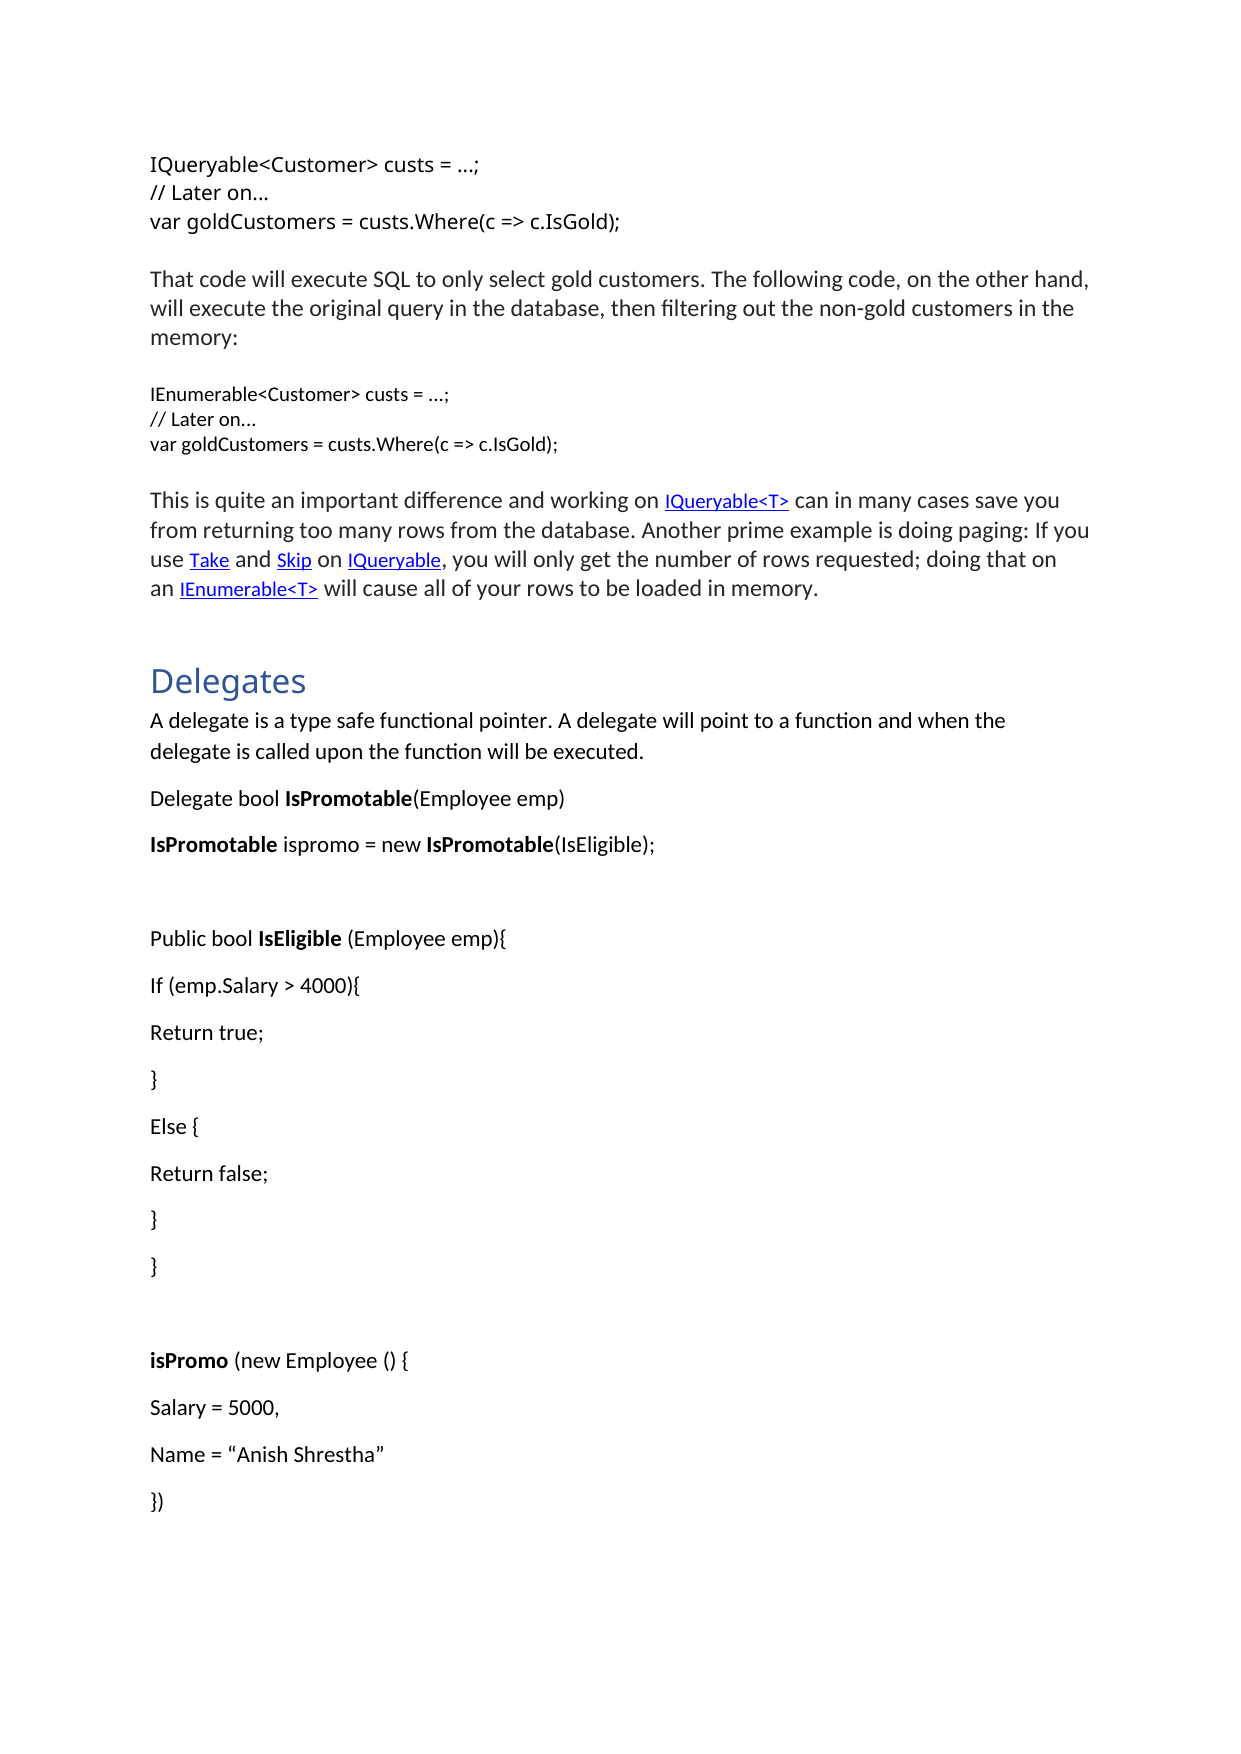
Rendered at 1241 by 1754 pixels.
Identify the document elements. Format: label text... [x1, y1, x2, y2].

text var goldCustomers = custs.Where(c => c.IsGold); [150, 207, 1090, 235]
text Return false; [150, 1159, 1090, 1187]
text Name = “Anish Shrestha” [150, 1440, 1090, 1468]
text This is quite an important difference and working on IQueryable<T> can in many cases save you from returning too many rows from the database. Another prime example is doing paging: If you use Take and Skip on IQueryable, you will only get the number of rows requested; doing that on an IEnumerable<T> will cause all of your rows to be loaded in memory. [150, 485, 1090, 602]
text IEnumerable<Customer> custs = ...; [150, 381, 1090, 406]
text If (emp.Salary > 4000){ [150, 971, 1090, 999]
text var goldCustomers = custs.Where(c => c.IsGold); [150, 432, 1090, 457]
text } [150, 1065, 1090, 1093]
text Else { [150, 1112, 1090, 1140]
text // Later on... [150, 406, 1090, 432]
text That code will execute SQL to only select gold customers. The following code, on the other hand, will execute the original query in the database, then filtering out the non-gold customers in the memory: [150, 264, 1090, 352]
text // Later on... [150, 178, 1090, 207]
text Return true; [150, 1018, 1090, 1046]
text IsPromotable ispromo = new IsPromotable(IsEligible); [150, 831, 1090, 859]
text Delegate bool IsPromotable(Employee emp) [150, 784, 1090, 812]
text IQueryable<Customer> custs = ...; [150, 150, 1090, 178]
text isPromo (new Employee () { [150, 1346, 1090, 1374]
text } [150, 1206, 1090, 1234]
text A delegate is a type safe functional pointer. A delegate will point to a function and when the delegate is called upon the function will be executed. [150, 707, 1090, 765]
text }) [150, 1487, 1090, 1515]
subtitle Delegates [150, 658, 1090, 703]
text } [150, 1252, 1090, 1281]
text Public bool IsEligible (Employee emp){ [150, 924, 1090, 952]
text Salary = 5000, [150, 1393, 1090, 1421]
